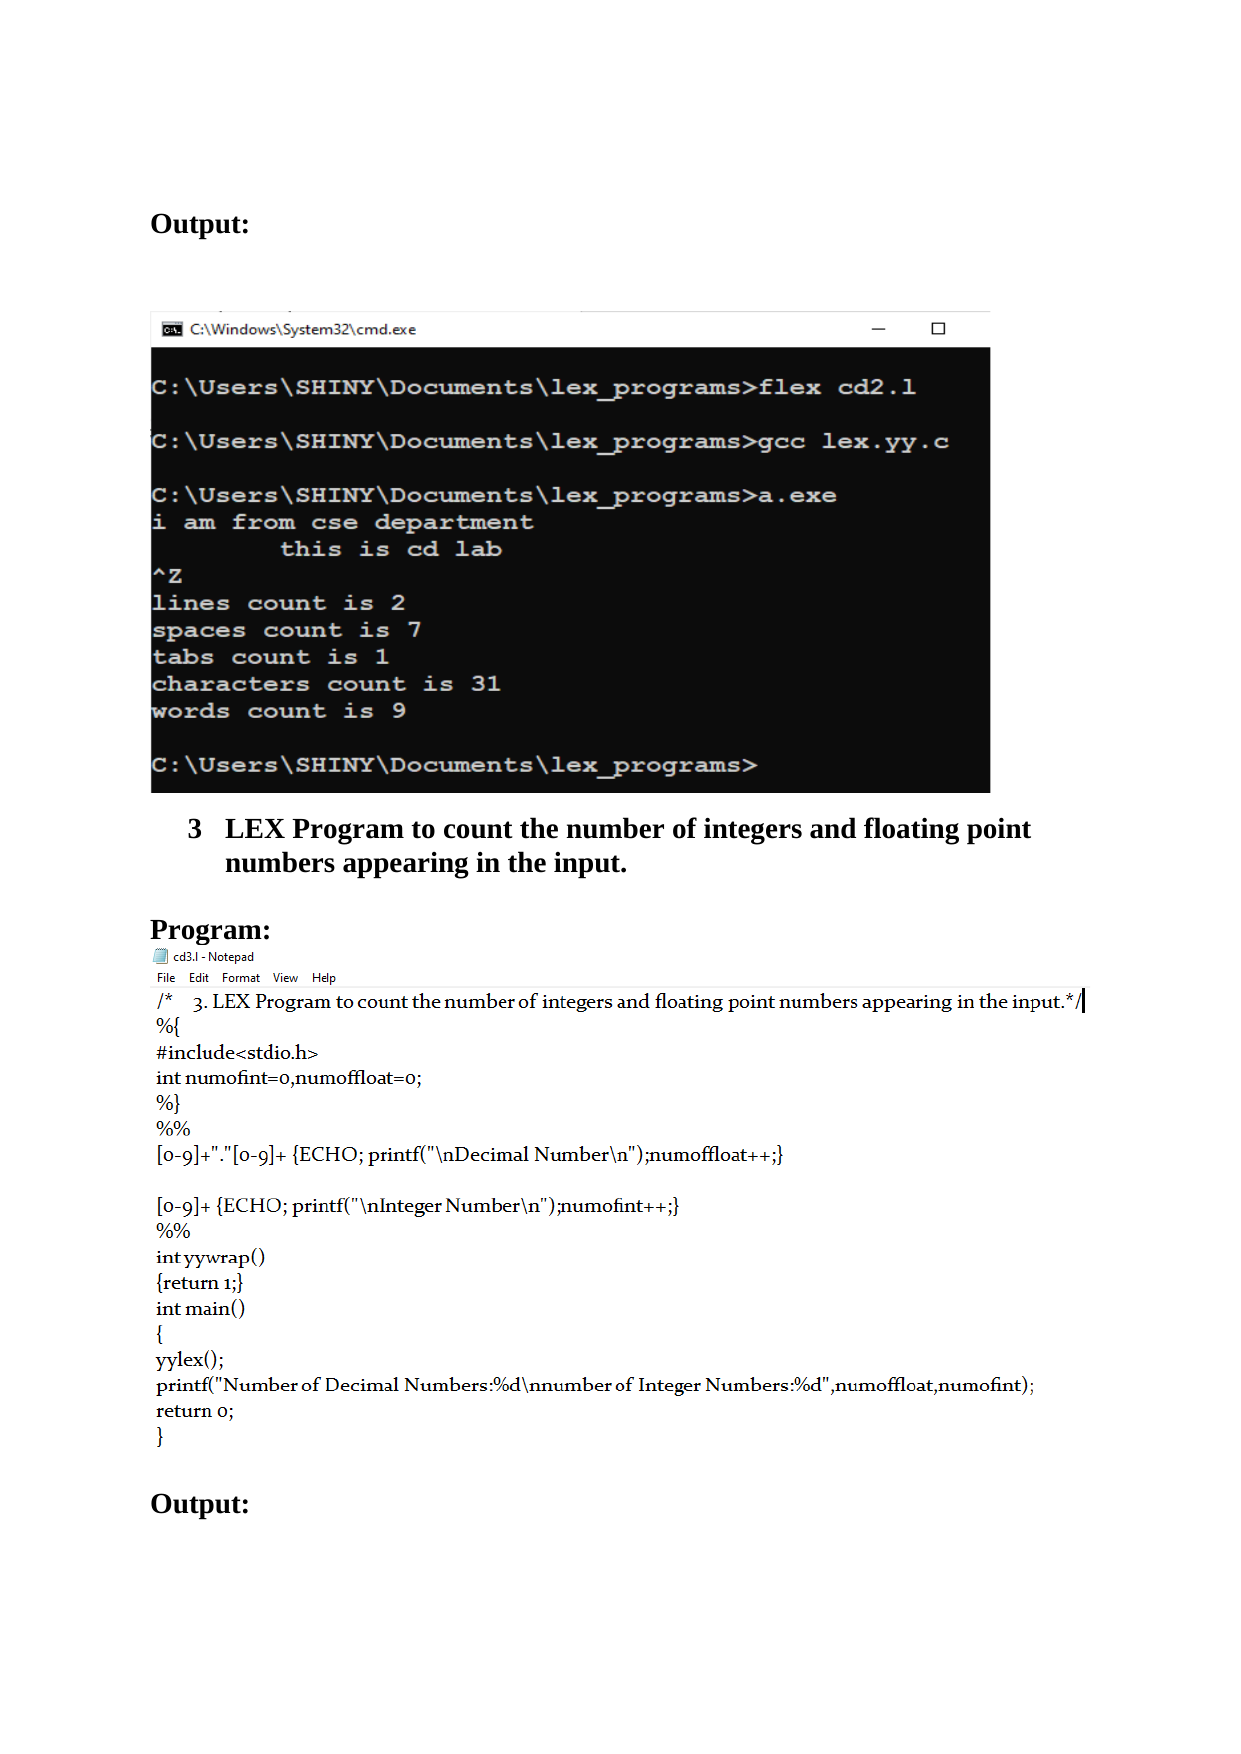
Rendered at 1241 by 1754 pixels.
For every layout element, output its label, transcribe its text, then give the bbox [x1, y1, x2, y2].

text Program: [150, 912, 1090, 945]
picture [150, 311, 991, 793]
text Output: [150, 206, 1090, 240]
text Output: [150, 1486, 1090, 1519]
picture [150, 945, 1091, 1453]
list LEX Program to count the number of integers and floating point numbers appearing in the input. [187, 811, 1090, 878]
